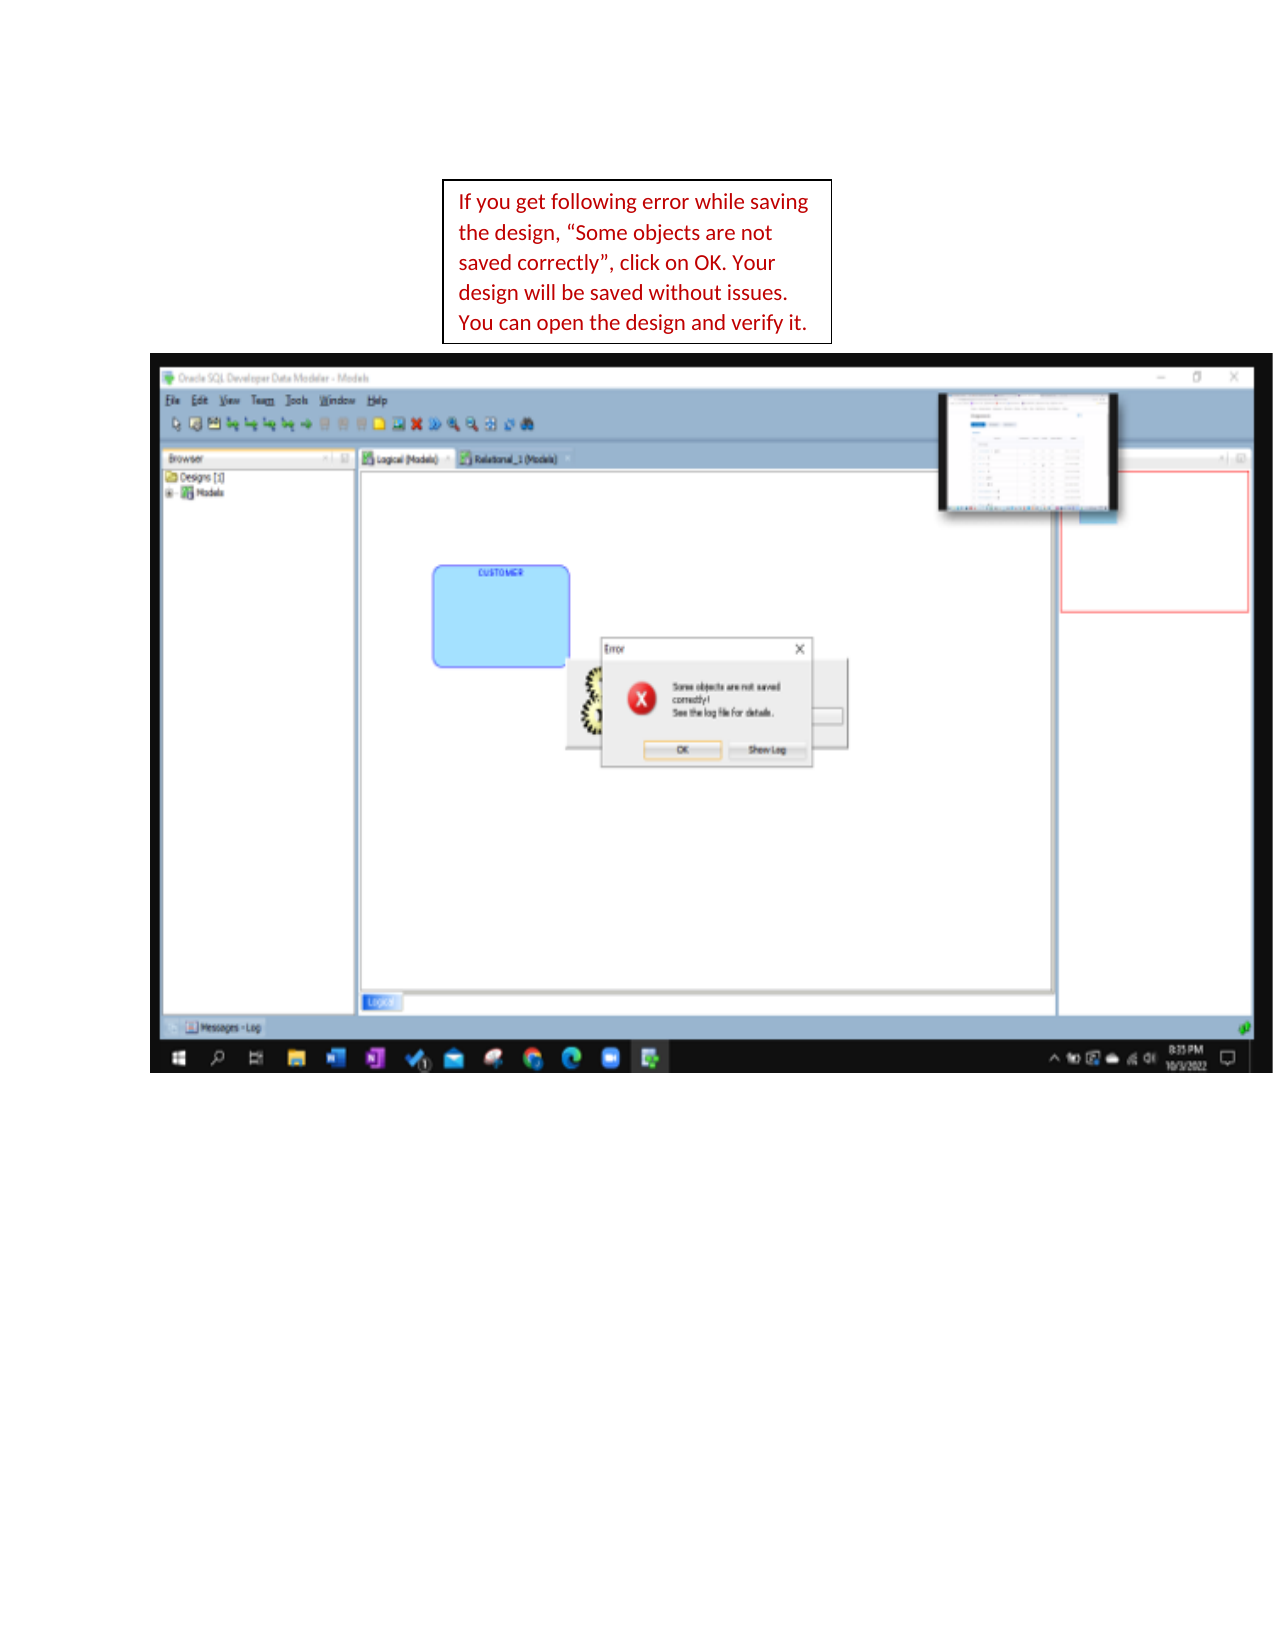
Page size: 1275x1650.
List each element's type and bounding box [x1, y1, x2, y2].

picture [150, 353, 1273, 1073]
